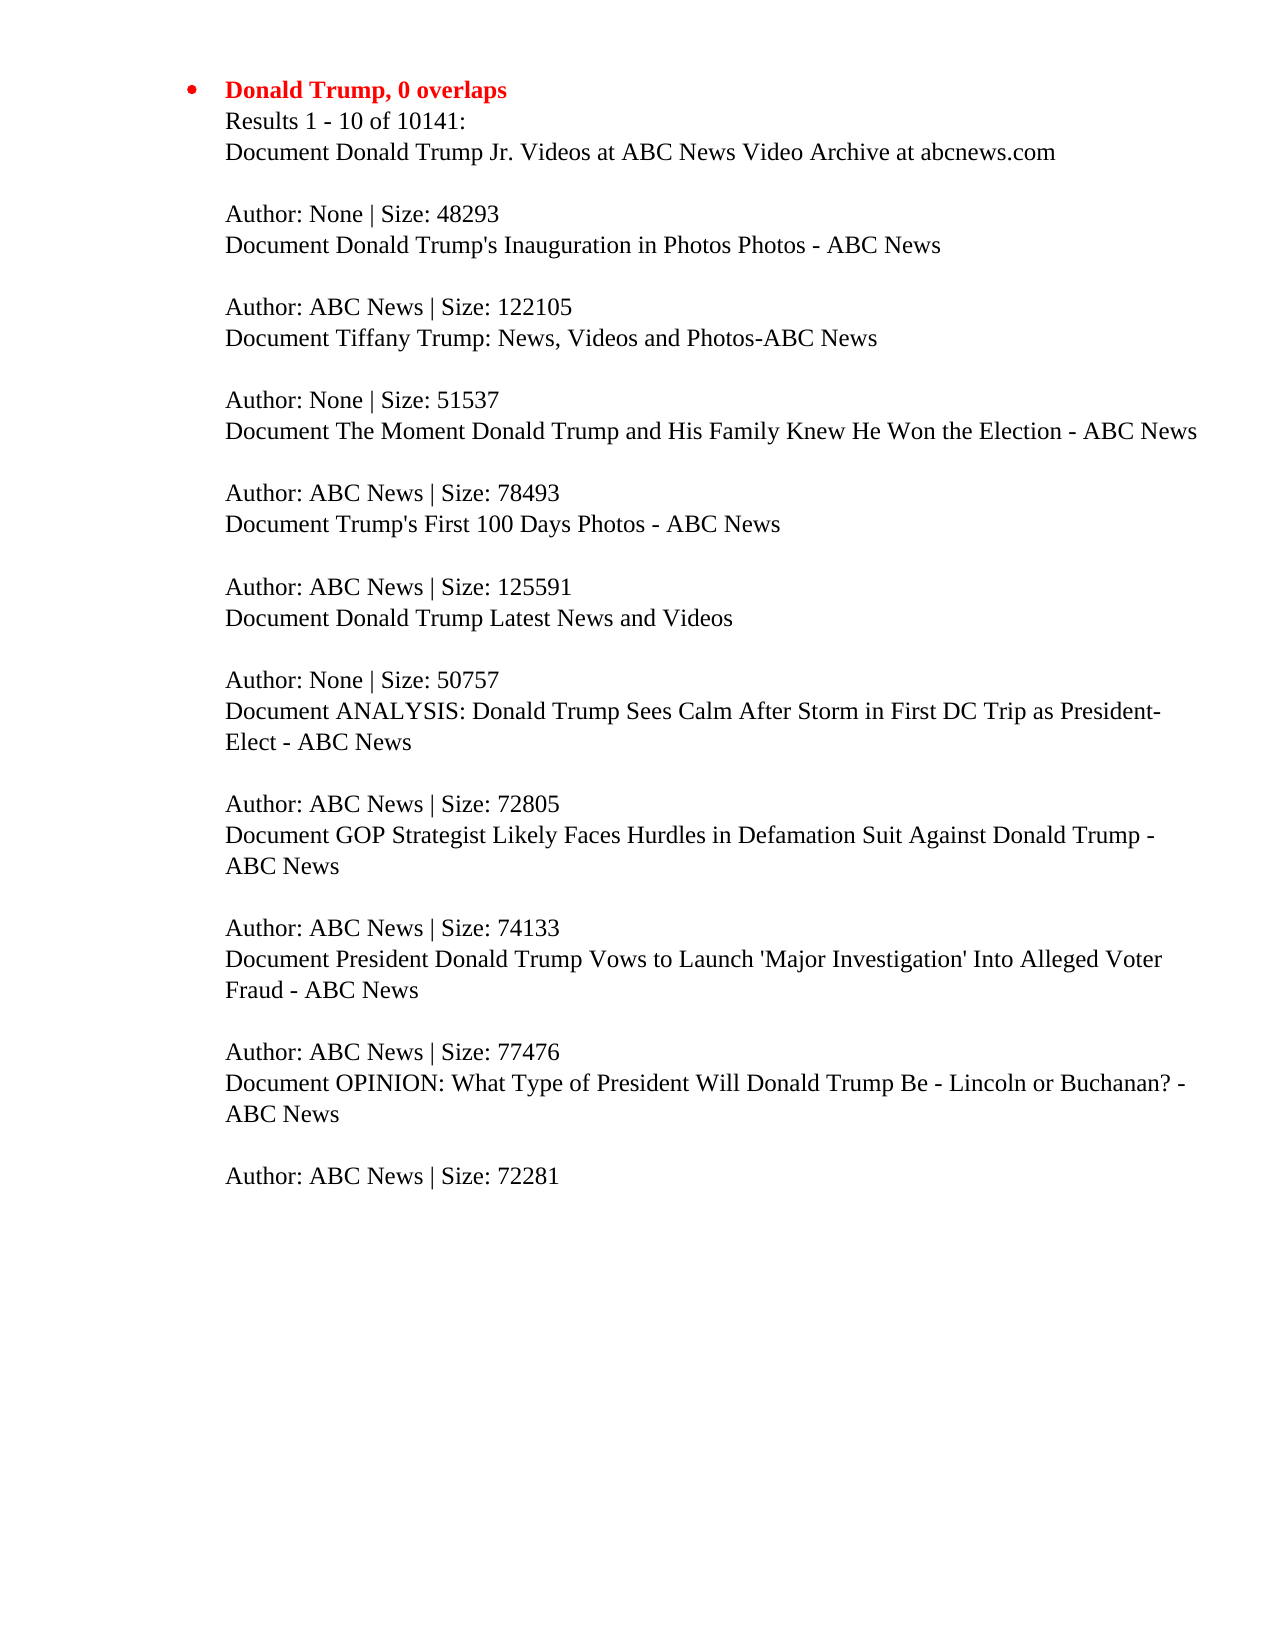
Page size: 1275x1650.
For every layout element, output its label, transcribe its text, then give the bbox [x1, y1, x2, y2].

list Document Donald Trump's Inauguration in Photos Photos - ABC News [225, 230, 1200, 259]
list Document Trump's First 100 Days Photos - ABC News [225, 509, 1200, 538]
list Document GOP Strategist Likely Faces Hurdles in Defamation Suit Against Donald Trump - ABC News [225, 820, 1200, 880]
list Author: None | Size: 50757 [225, 665, 1200, 693]
list Author: ABC News | Size: 122105 [225, 292, 1200, 321]
list Author: ABC News | Size: 74133 [225, 913, 1200, 942]
list Author: None | Size: 51537 [225, 385, 1200, 414]
list Donald Trump, 0 overlaps [187, 75, 1200, 104]
list Document The Moment Donald Trump and His Family Knew He Won the Election - ABC News [225, 416, 1200, 445]
list Document Donald Trump Jr. Videos at ABC News Video Archive at abcnews.com [225, 137, 1200, 166]
list Document OPINION: What Type of President Will Donald Trump Be - Lincoln or Buchanan? - ABC News [225, 1068, 1200, 1128]
list Author: ABC News | Size: 72281 [225, 1161, 1200, 1190]
list Author: ABC News | Size: 72805 [225, 789, 1200, 818]
list Results 1 - 10 of 10141: [225, 106, 1200, 135]
list Document ANALYSIS: Donald Trump Sees Calm After Storm in First DC Trip as President-Elect - ABC News [225, 696, 1200, 756]
list Author: ABC News | Size: 78493 [225, 478, 1200, 507]
list Author: None | Size: 48293 [225, 199, 1200, 228]
list Document Tiffany Trump: News, Videos and Photos-ABC News [225, 323, 1200, 352]
list Author: ABC News | Size: 125591 [225, 572, 1200, 600]
list Document Donald Trump Latest News and Videos [225, 603, 1200, 631]
list Author: ABC News | Size: 77476 [225, 1037, 1200, 1066]
list Document President Donald Trump Vows to Launch 'Major Investigation' Into Alleged Voter Fraud - ABC News [225, 944, 1200, 1004]
